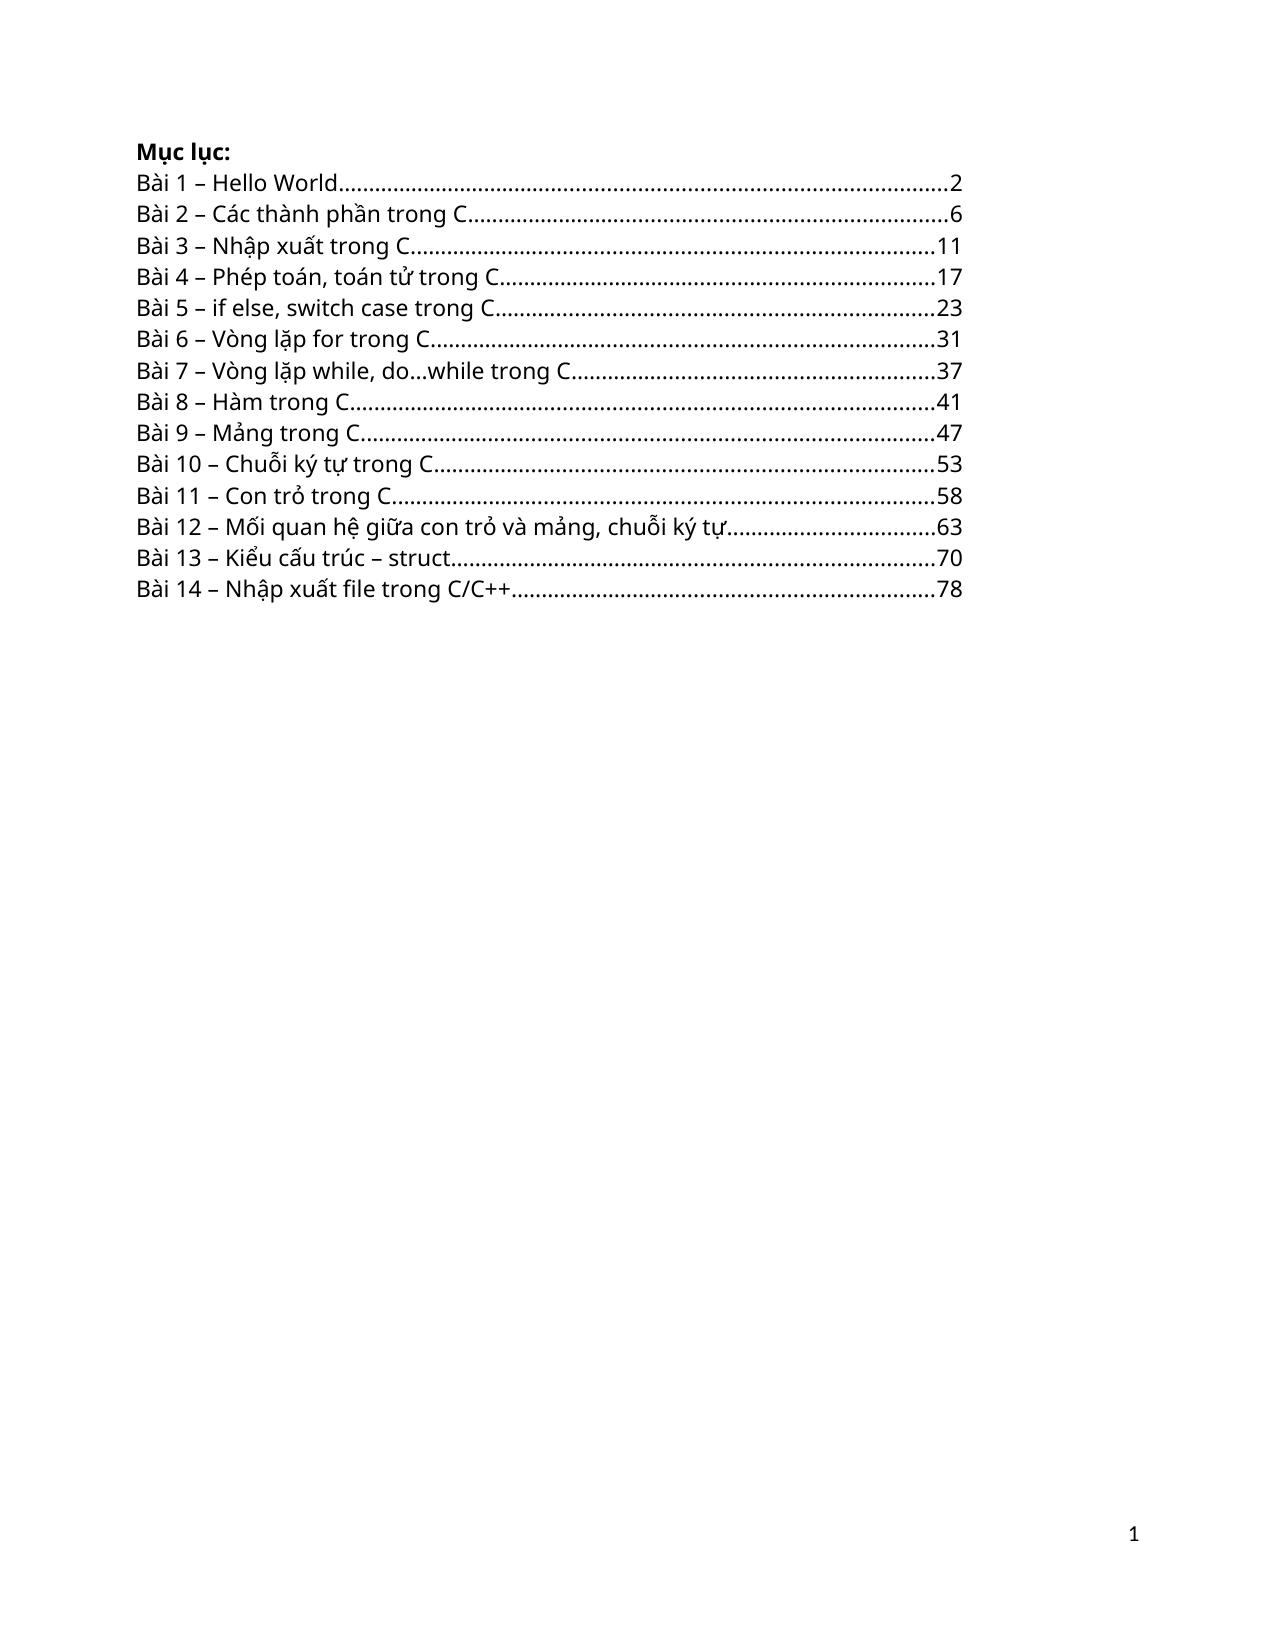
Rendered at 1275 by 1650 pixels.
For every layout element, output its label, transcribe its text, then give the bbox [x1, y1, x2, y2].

text Bài 12 – Mối quan hệ giữa con trỏ và mảng, chuỗi ký tự 63 [136, 511, 1139, 542]
text Bài 5 – if else, switch case trong C 23 [136, 292, 1139, 323]
text Bài 8 – Hàm trong C 41 [136, 386, 1139, 417]
text Bài 1 – Hello World 2 [136, 167, 1139, 198]
text Bài 14 – Nhập xuất file trong C/C++ 78 [136, 573, 1139, 604]
text Bài 11 – Con trỏ trong C 58 [136, 479, 1139, 511]
text Bài 7 – Vòng lặp while, do…while trong C 37 [136, 354, 1139, 386]
text Bài 13 – Kiểu cấu trúc – struct 70 [136, 542, 1139, 573]
text Bài 2 – Các thành phần trong C 6 [136, 198, 1139, 229]
text Mục lục: [136, 136, 1139, 167]
text Bài 3 – Nhập xuất trong C 11 [136, 229, 1139, 261]
text Bài 9 – Mảng trong C 47 [136, 417, 1139, 448]
text Bài 4 – Phép toán, toán tử trong C 17 [136, 261, 1139, 292]
text Bài 6 – Vòng lặp for trong C 31 [136, 323, 1139, 354]
text Bài 10 – Chuỗi ký tự trong C 53 [136, 448, 1139, 479]
